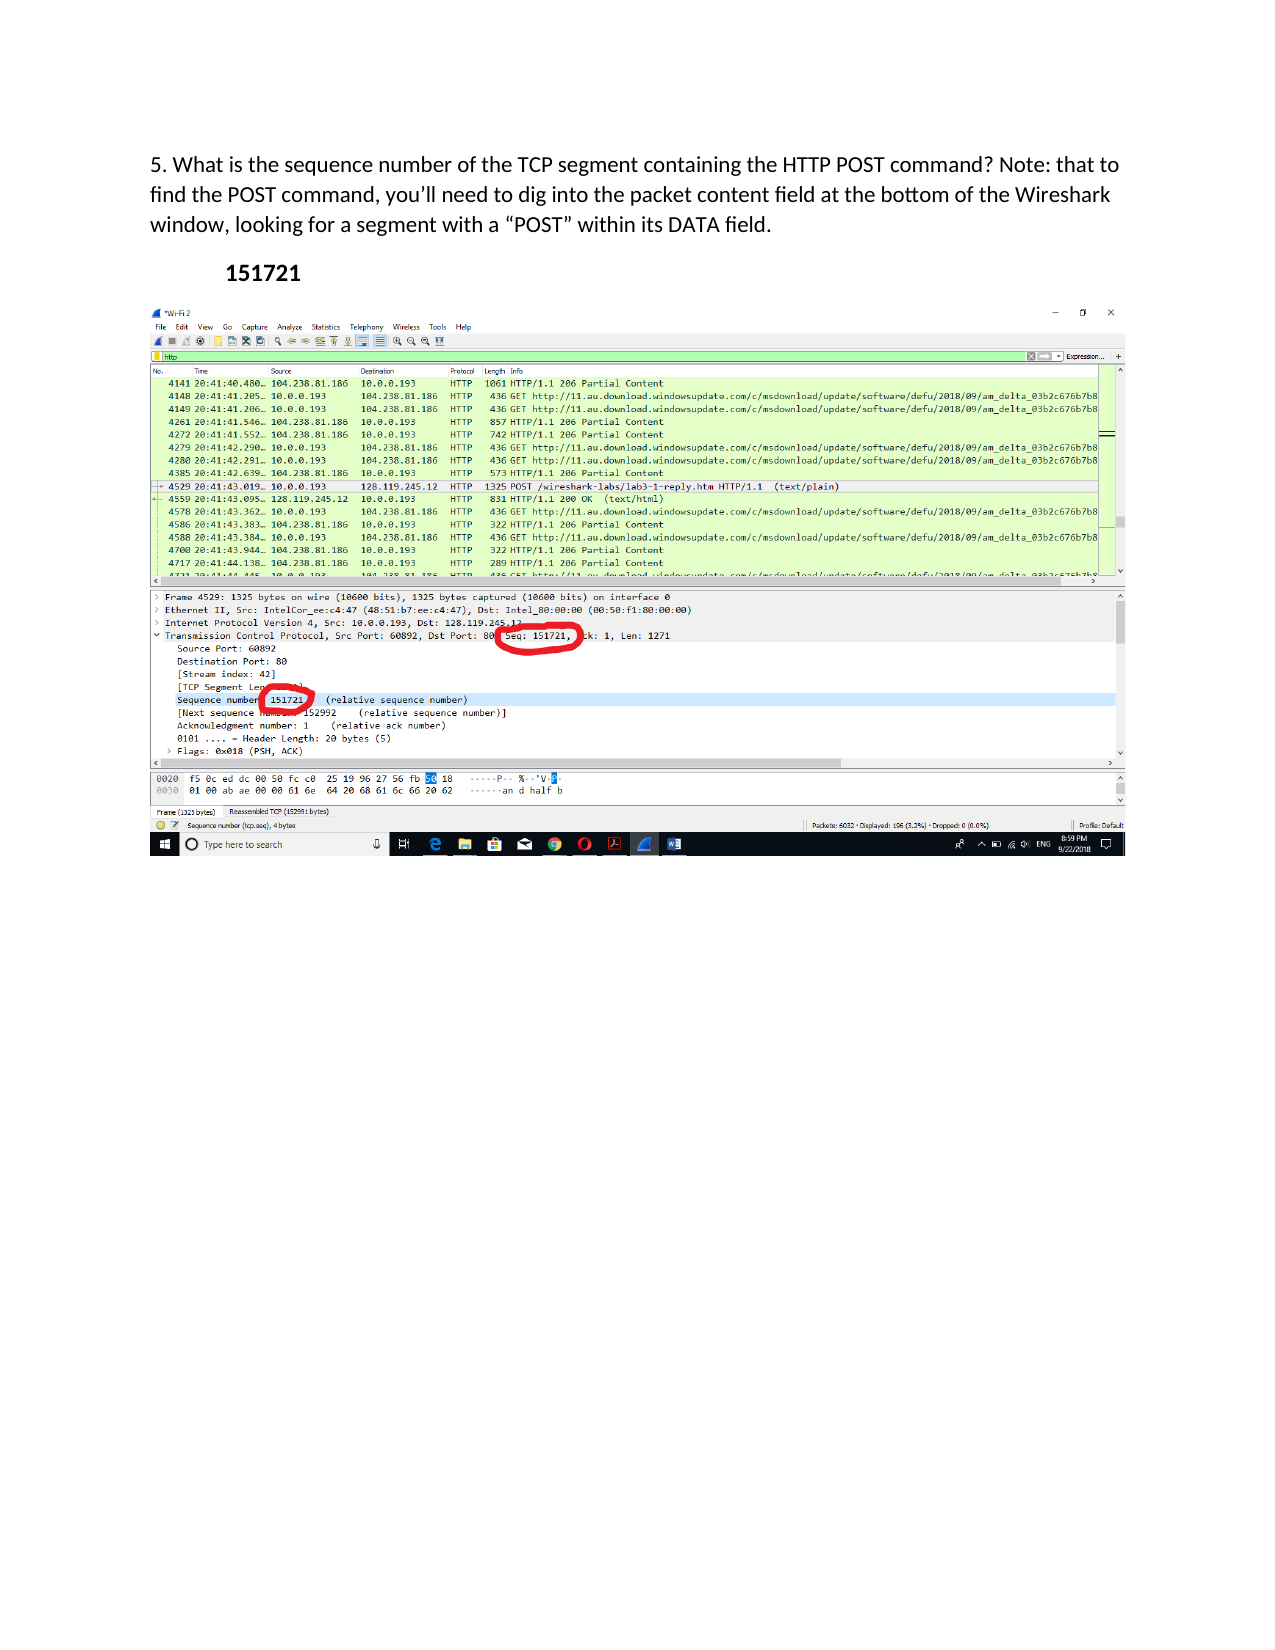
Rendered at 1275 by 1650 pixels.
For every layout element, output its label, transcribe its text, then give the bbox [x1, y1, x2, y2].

picture [150, 306, 1125, 856]
text 5. What is the sequence number of the TCP segment containing the HTTP POST command? Note: that to find the POST command, you’ll need to dig into the packet content field at the bottom of the Wireshark window, looking for a segment with a “POST” within its DATA field. [150, 150, 1125, 238]
text 151721 [150, 257, 1125, 288]
